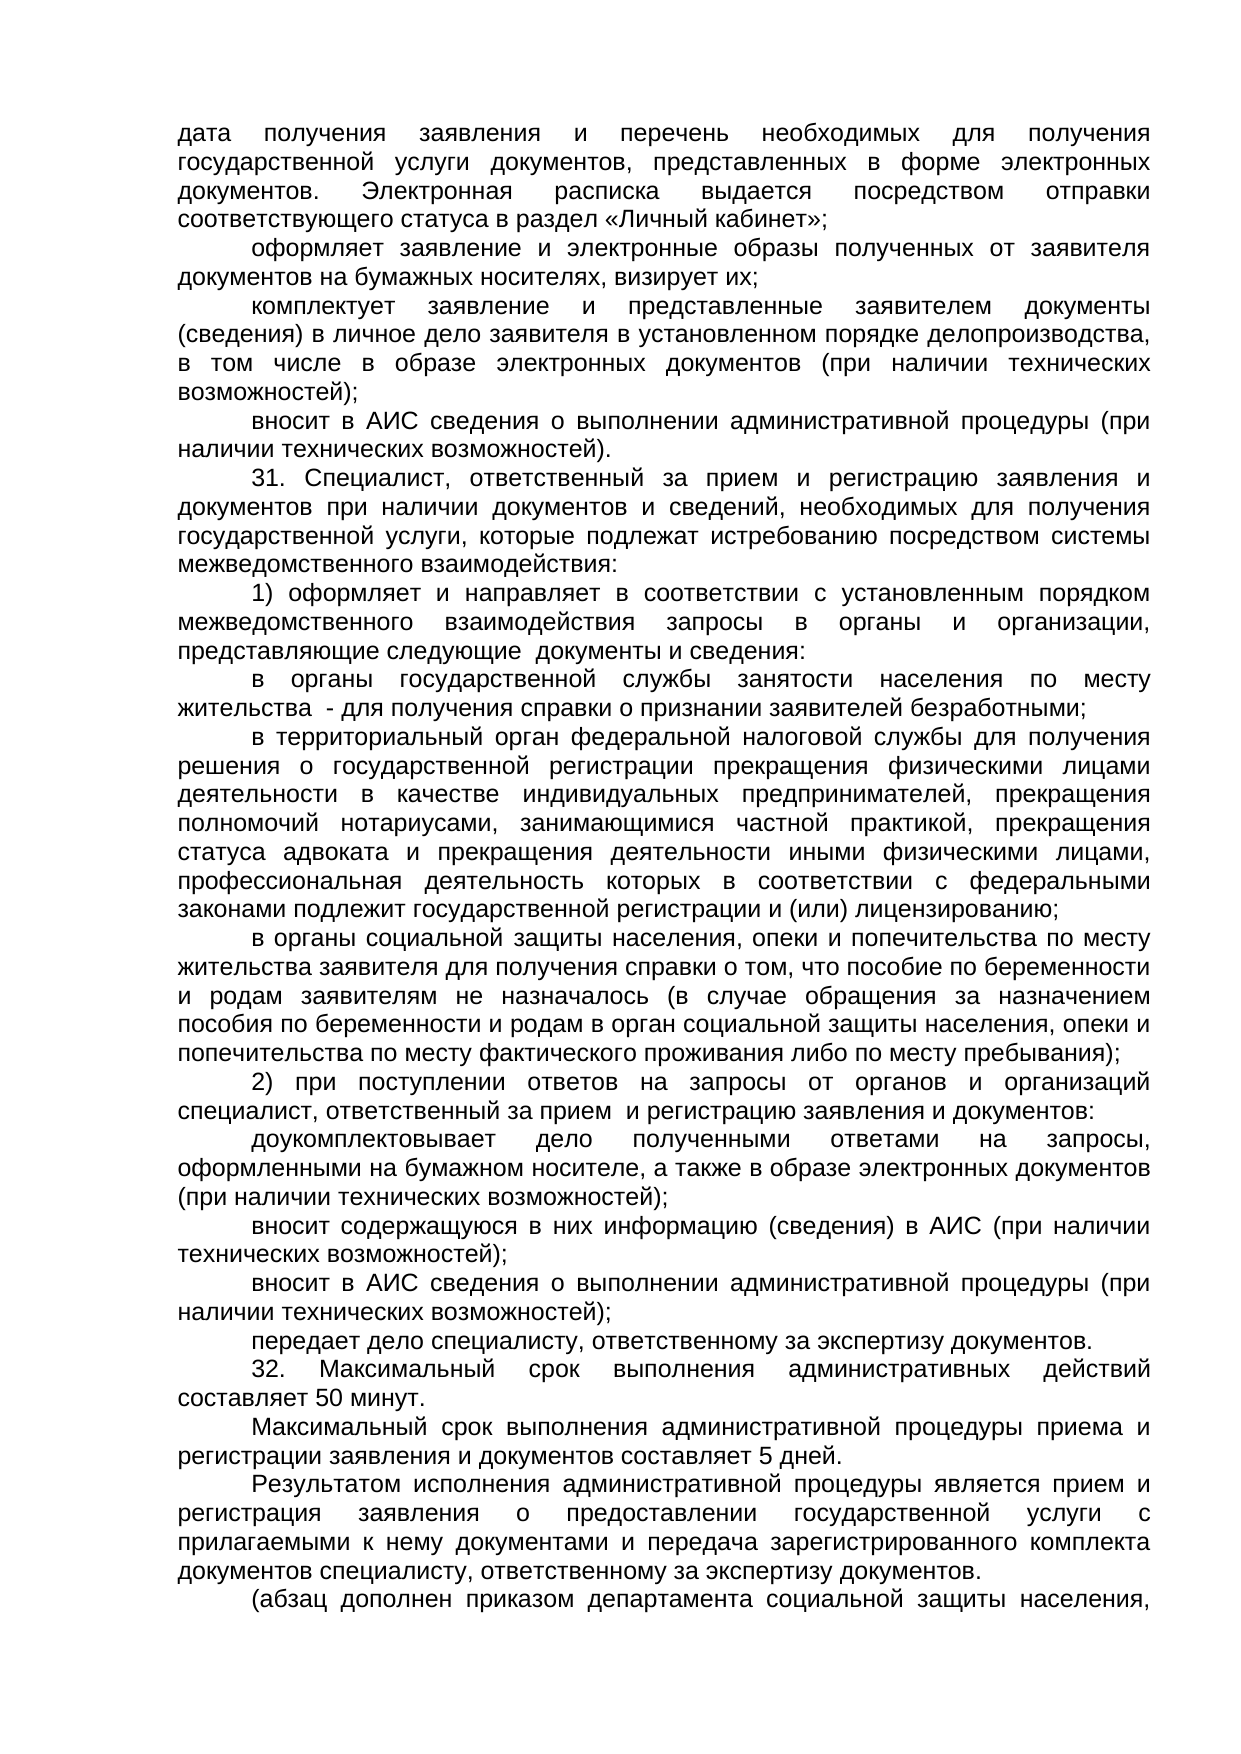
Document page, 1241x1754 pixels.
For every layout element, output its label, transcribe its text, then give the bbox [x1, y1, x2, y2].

text комплектует заявление и представленные заявителем документы (сведения) в личное дело заявителя в установленном порядке делопроизводства, в том числе в образе электронных документов (при наличии технических возможностей); [177, 291, 1152, 406]
text Максимальный срок выполнения административной процедуры приема и регистрации заявления и документов составляет 5 дней. [177, 1412, 1152, 1469]
text в территориальный орган федеральной налоговой службы для получения решения о государственной регистрации прекращения физическими лицами деятельности в качестве индивидуальных предпринимателей, прекращения полномочий нотариусами, занимающимися частной практикой, прекращения статуса адвоката и прекращения деятельности иными физическими лицами, профессиональная деятельность которых в соответствии с федеральными законами подлежит государственной регистрации и (или) лицензированию; [177, 722, 1152, 923]
text вносит в АИС сведения о выполнении административной процедуры (при наличии технических возможностей); [177, 1268, 1152, 1326]
text 31. Специалист, ответственный за прием и регистрацию заявления и документов при наличии документов и сведений, необходимых для получения государственной услуги, которые подлежат истребованию посредством системы межведомственного взаимодействия: [177, 463, 1152, 578]
text в органы социальной защиты населения, опеки и попечительства по месту жительства заявителя для получения справки о том, что пособие по беременности и родам заявителям не назначалось (в случае обращения за назначением пособия по беременности и родам в орган социальной защиты населения, опеки и попечительства по месту фактического проживания либо по месту пребывания); [177, 923, 1152, 1067]
text передает дело специалисту, ответственному за экспертизу документов. [177, 1326, 1152, 1354]
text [177, 118, 1152, 233]
text оформляет заявление и электронные образы полученных от заявителя документов на бумажных носителях, визирует их; [177, 233, 1152, 291]
text доукомплектовывает дело полученными ответами на запросы, оформленными на бумажном носителе, а также в образе электронных документов (при наличии технических возможностей); [177, 1124, 1152, 1211]
text вносит содержащуюся в них информацию (сведения) в АИС (при наличии технических возможностей); [177, 1211, 1152, 1268]
text 1) оформляет и направляет в соответствии с установленным порядком межведомственного взаимодействия запросы в органы и организации, представляющие следующие документы и сведения: [177, 578, 1152, 664]
text 2) при поступлении ответов на запросы от органов и организаций специалист, ответственный за прием и регистрацию заявления и документов: [177, 1067, 1152, 1124]
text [177, 1584, 1152, 1613]
text в органы государственной службы занятости населения по месту жительства - для получения справки о признании заявителей безработными; [177, 664, 1152, 722]
text вносит в АИС сведения о выполнении административной процедуры (при наличии технических возможностей). [177, 406, 1152, 463]
text 32. Максимальный срок выполнения административных действий составляет 50 минут. [177, 1354, 1152, 1412]
text Результатом исполнения административной процедуры является прием и регистрация заявления о предоставлении государственной услуги с прилагаемыми к нему документами и передача зарегистрированного комплекта документов специалисту, ответственному за экспертизу документов. [177, 1469, 1152, 1584]
